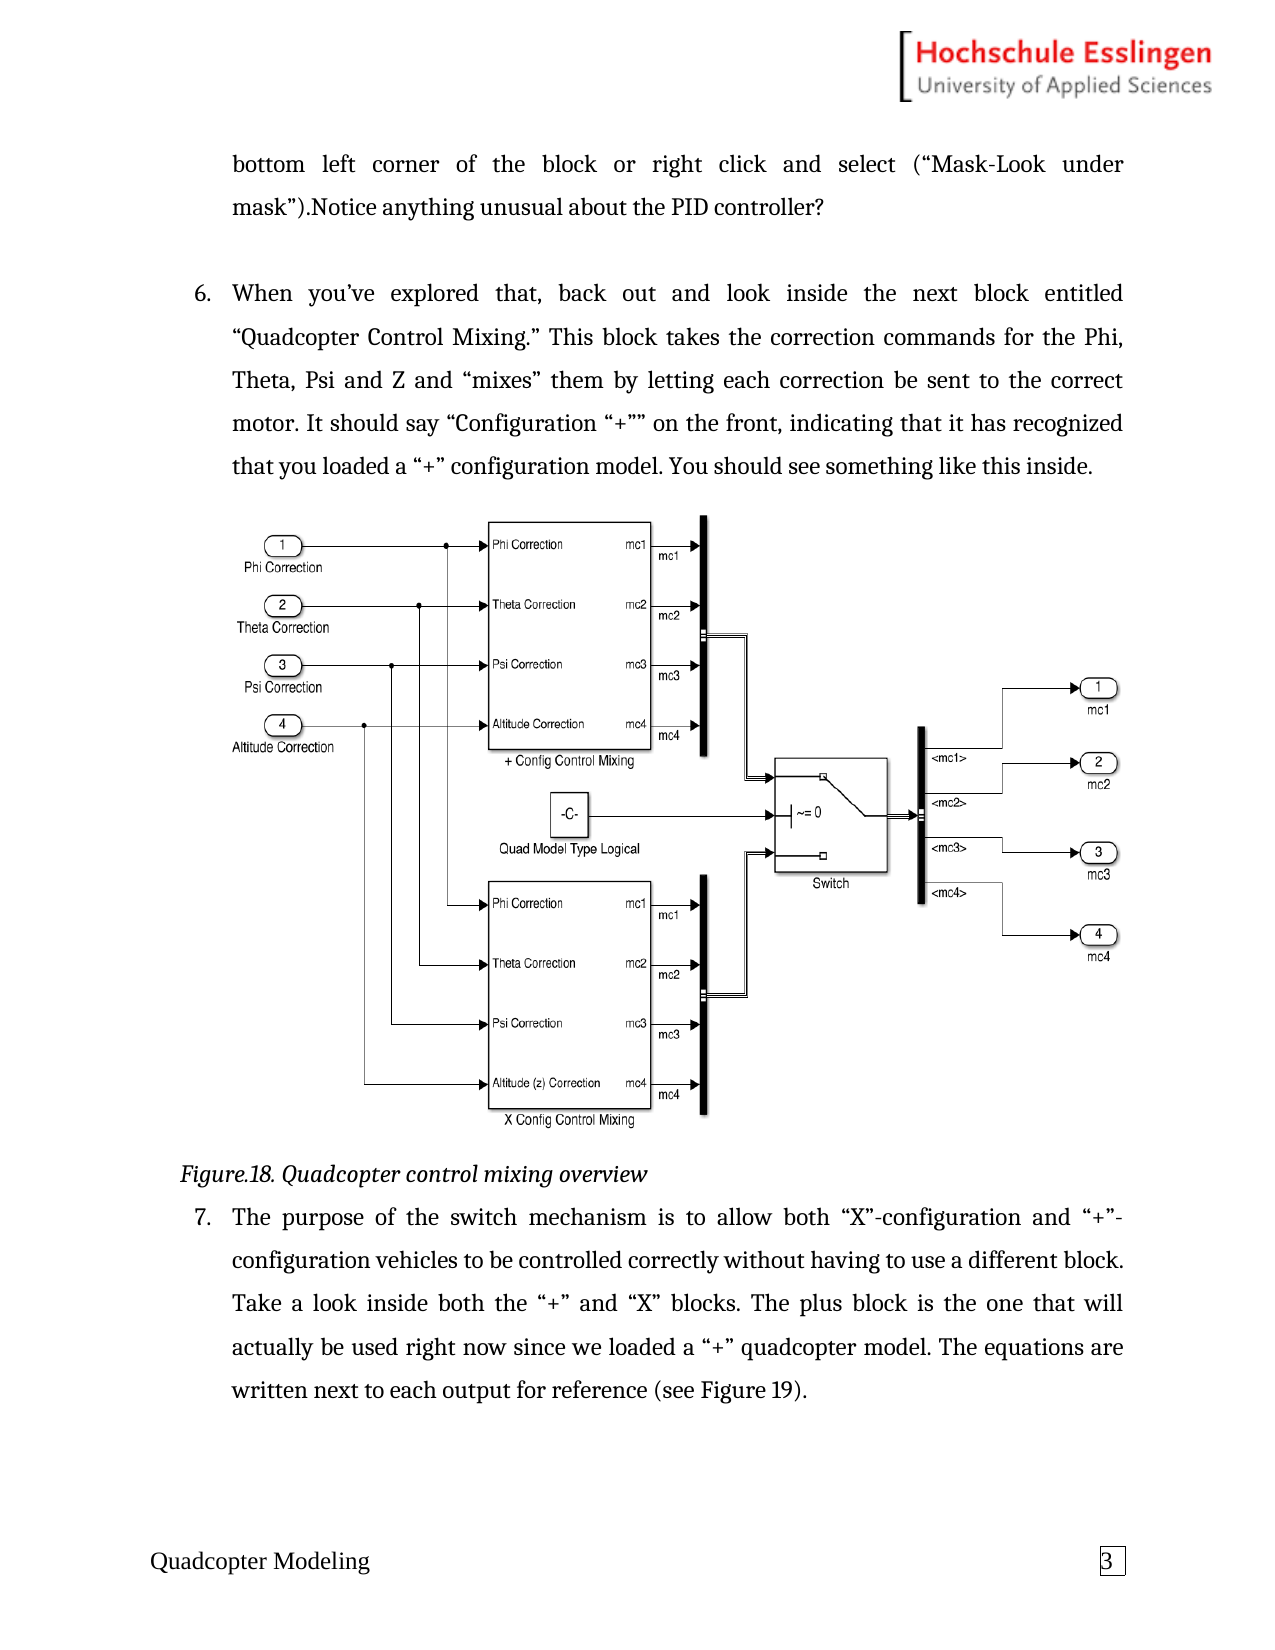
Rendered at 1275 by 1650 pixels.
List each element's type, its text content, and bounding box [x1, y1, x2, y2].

picture [899, 31, 1212, 102]
list The purpose of the switch mechanism is to allow both “X”-configuration and “+”-configuration vehicles to be controlled correctly without having to use a different block. Take a look inside both the “+” and “X” blocks. The plus block is the one that will actually be used right now since we loaded a “+” quadcopter model. The equations are written next to each output for reference (see Figure 19). [194, 1203, 1125, 1404]
text Figure.18. Quadcopter control mixing overview [180, 1160, 1125, 1189]
picture [225, 495, 1124, 1146]
list When you’ve explored that, back out and look inside the next block entitled “Quadcopter Control Mixing.” This block takes the correction commands for the Phi, Theta, Psi and Z and “mixes” them by letting each correction be sent to the correct motor. It should say “Configuration “+”” on the front, indicating that it has recognized that you loaded a “+” configuration model. You should see something like this inside. [194, 279, 1125, 481]
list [194, 150, 1125, 222]
